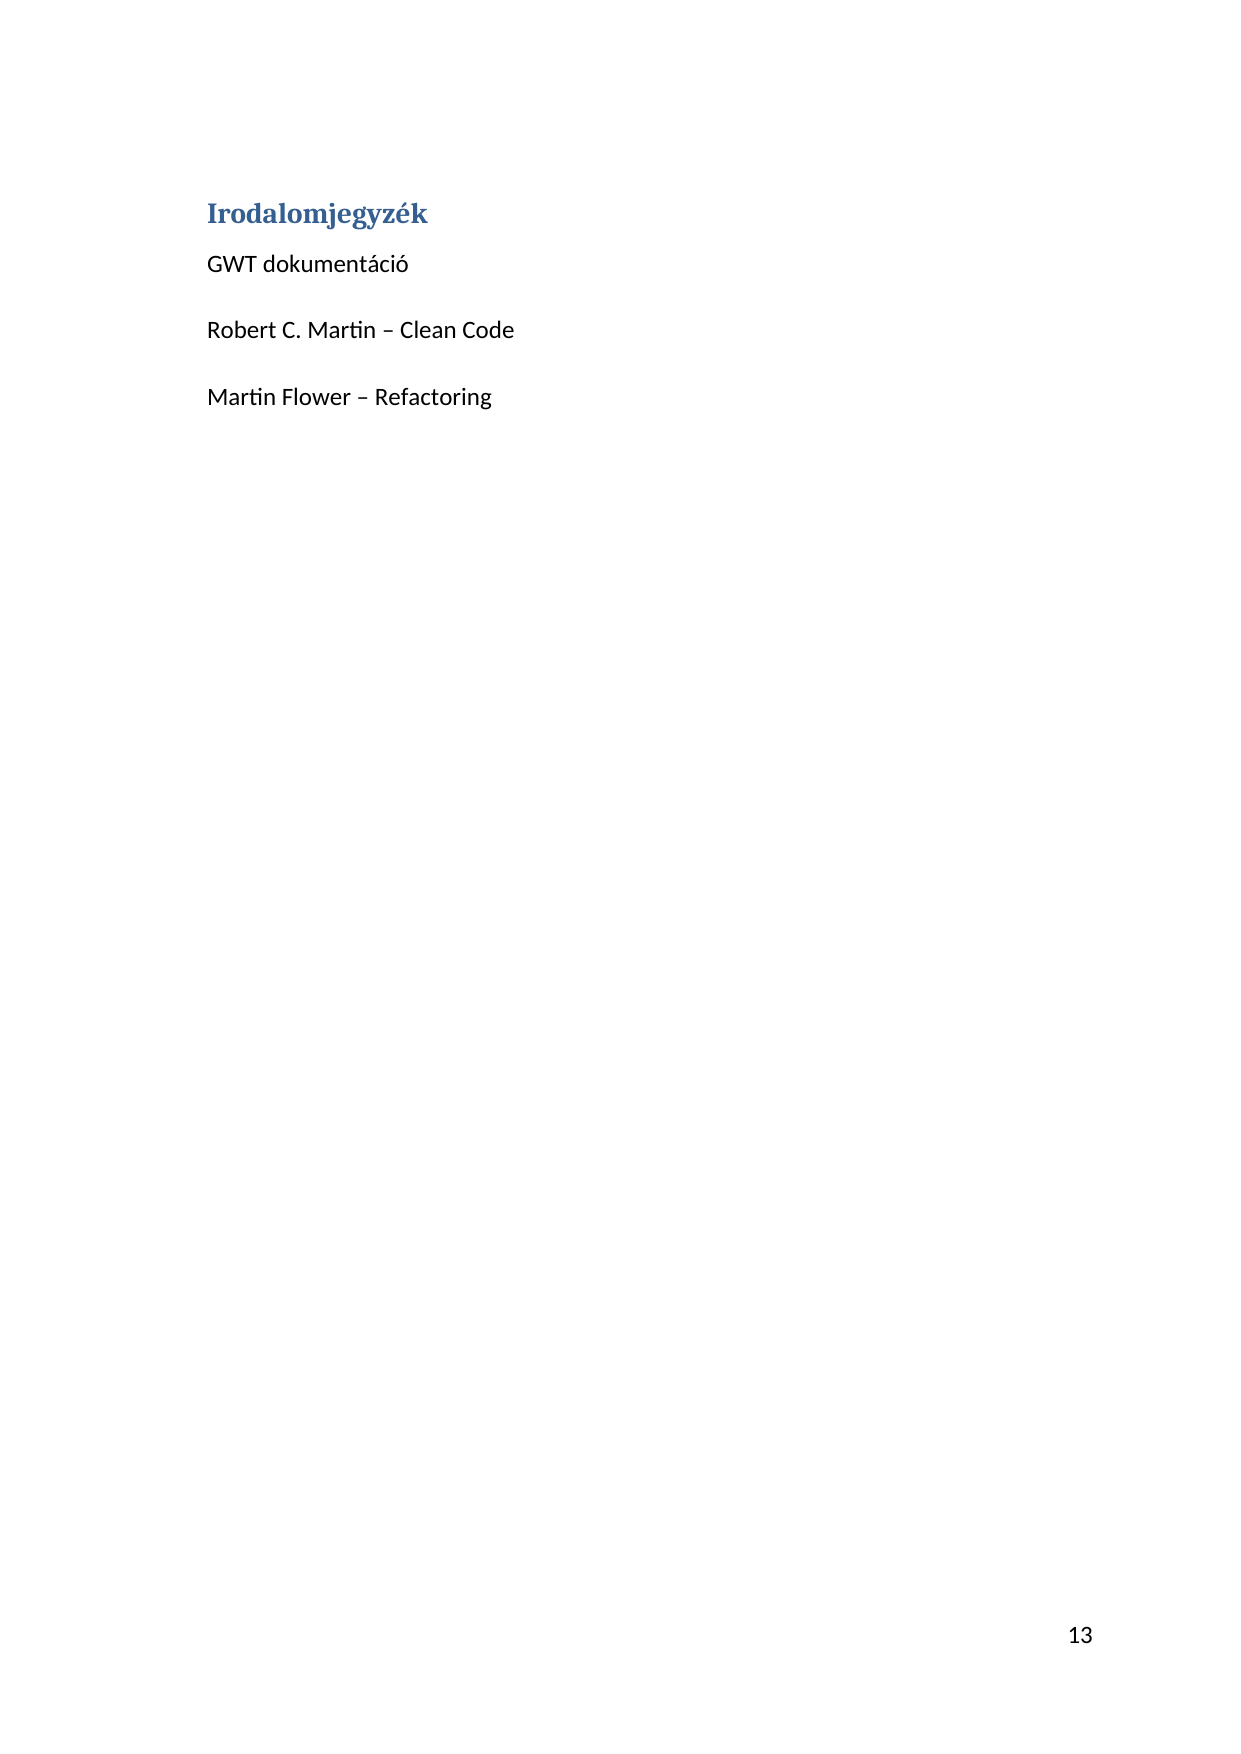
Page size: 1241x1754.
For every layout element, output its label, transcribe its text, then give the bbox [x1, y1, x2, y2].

text GWT dokumentáció [207, 248, 1092, 278]
subtitle Irodalomjegyzék [207, 198, 1092, 231]
text Robert C. Martin – Clean Code [207, 314, 1092, 345]
text Martin Flower – Refactoring [207, 381, 1092, 412]
